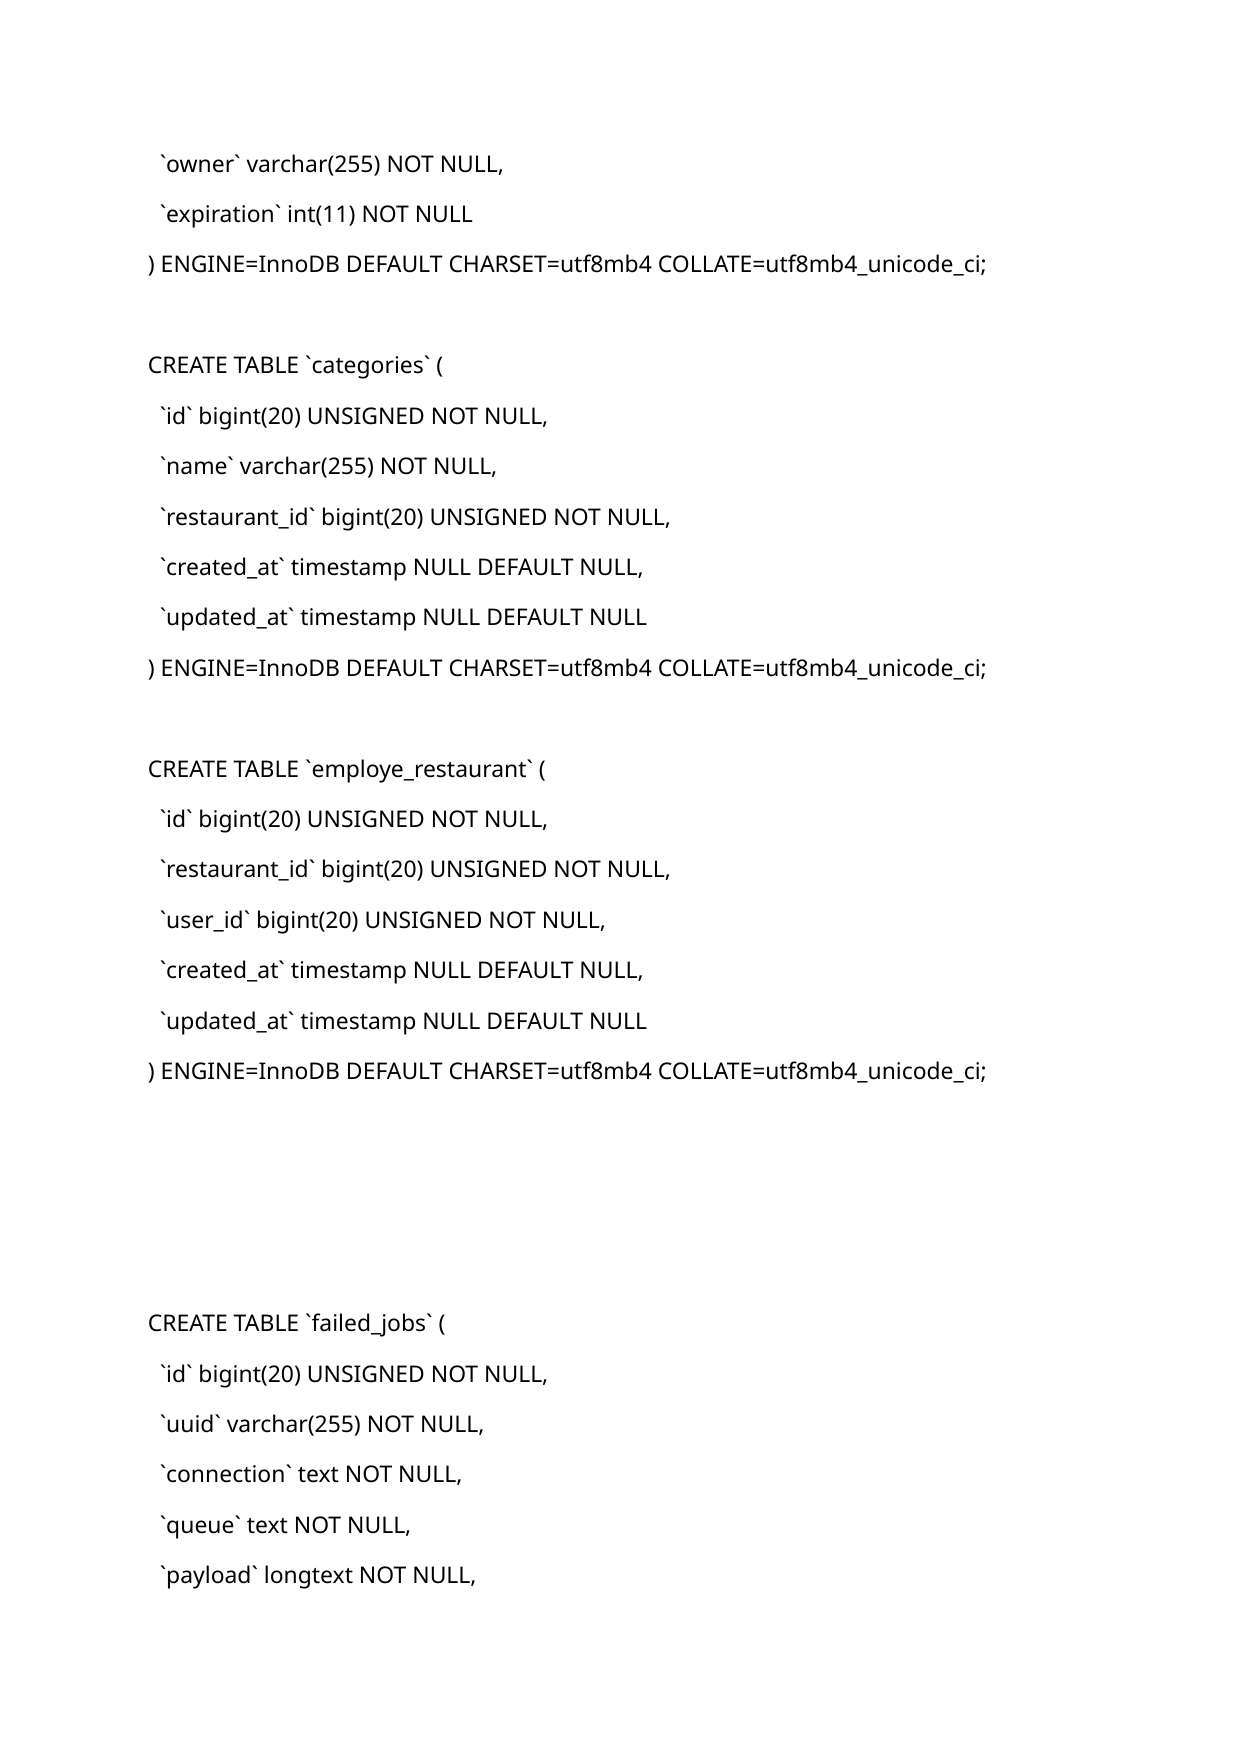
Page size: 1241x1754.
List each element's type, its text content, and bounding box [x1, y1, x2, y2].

text `updated_at` timestamp NULL DEFAULT NULL [148, 601, 1093, 633]
text CREATE TABLE `categories` ( [148, 349, 1093, 381]
text `uuid` varchar(255) NOT NULL, [148, 1408, 1093, 1439]
text `name` varchar(255) NOT NULL, [148, 450, 1093, 481]
text `owner` varchar(255) NOT NULL, [148, 148, 1093, 179]
text `created_at` timestamp NULL DEFAULT NULL, [148, 551, 1093, 582]
text `updated_at` timestamp NULL DEFAULT NULL [148, 1005, 1093, 1036]
text `restaurant_id` bigint(20) UNSIGNED NOT NULL, [148, 501, 1093, 532]
text CREATE TABLE `failed_jobs` ( [148, 1307, 1093, 1338]
text `id` bigint(20) UNSIGNED NOT NULL, [148, 1358, 1093, 1389]
text `id` bigint(20) UNSIGNED NOT NULL, [148, 400, 1093, 431]
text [148, 248, 1093, 280]
text `payload` longtext NOT NULL, [148, 1559, 1093, 1591]
text `queue` text NOT NULL, [148, 1509, 1093, 1540]
text `user_id` bigint(20) UNSIGNED NOT NULL, [148, 904, 1093, 935]
text `created_at` timestamp NULL DEFAULT NULL, [148, 954, 1093, 986]
text `restaurant_id` bigint(20) UNSIGNED NOT NULL, [148, 853, 1093, 885]
text ) ENGINE=InnoDB DEFAULT CHARSET=utf8mb4 COLLATE=utf8mb4_unicode_ci; [148, 1055, 1093, 1086]
text `expiration` int(11) NOT NULL [148, 198, 1093, 229]
text `connection` text NOT NULL, [148, 1458, 1093, 1490]
text `id` bigint(20) UNSIGNED NOT NULL, [148, 803, 1093, 834]
text ) ENGINE=InnoDB DEFAULT CHARSET=utf8mb4 COLLATE=utf8mb4_unicode_ci; [148, 652, 1093, 683]
text CREATE TABLE `employe_restaurant` ( [148, 753, 1093, 784]
